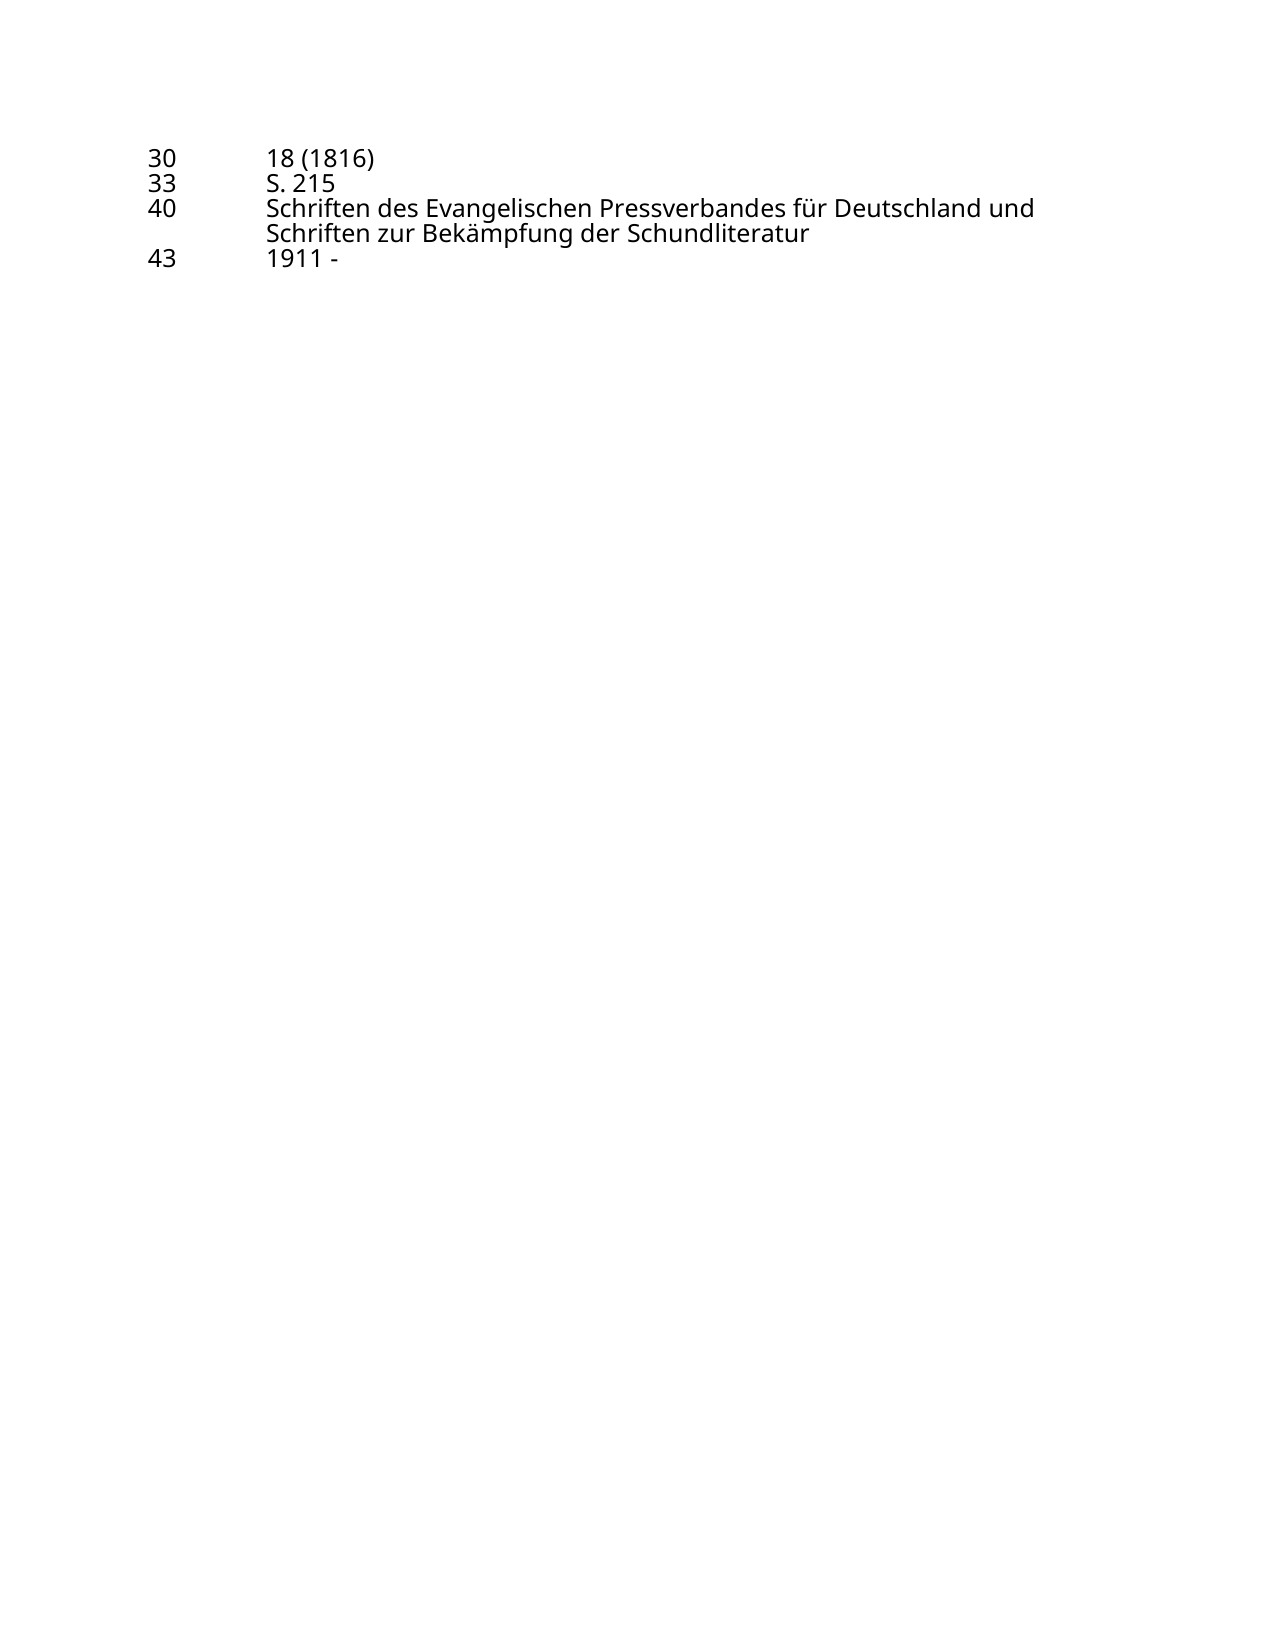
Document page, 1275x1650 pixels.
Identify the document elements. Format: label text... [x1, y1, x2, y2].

text 33 S. 215 [148, 173, 1127, 198]
text 40 Schriften des k[1{Evangelischen Pressverband}es 2{für o[Deutschland]o}]k und s[Schriften zur Bekämpfung der s[Schundliteratur]s]s [148, 198, 1127, 248]
text 43 1911 - [148, 248, 1127, 273]
text 30 18 (1816) [148, 148, 1127, 173]
